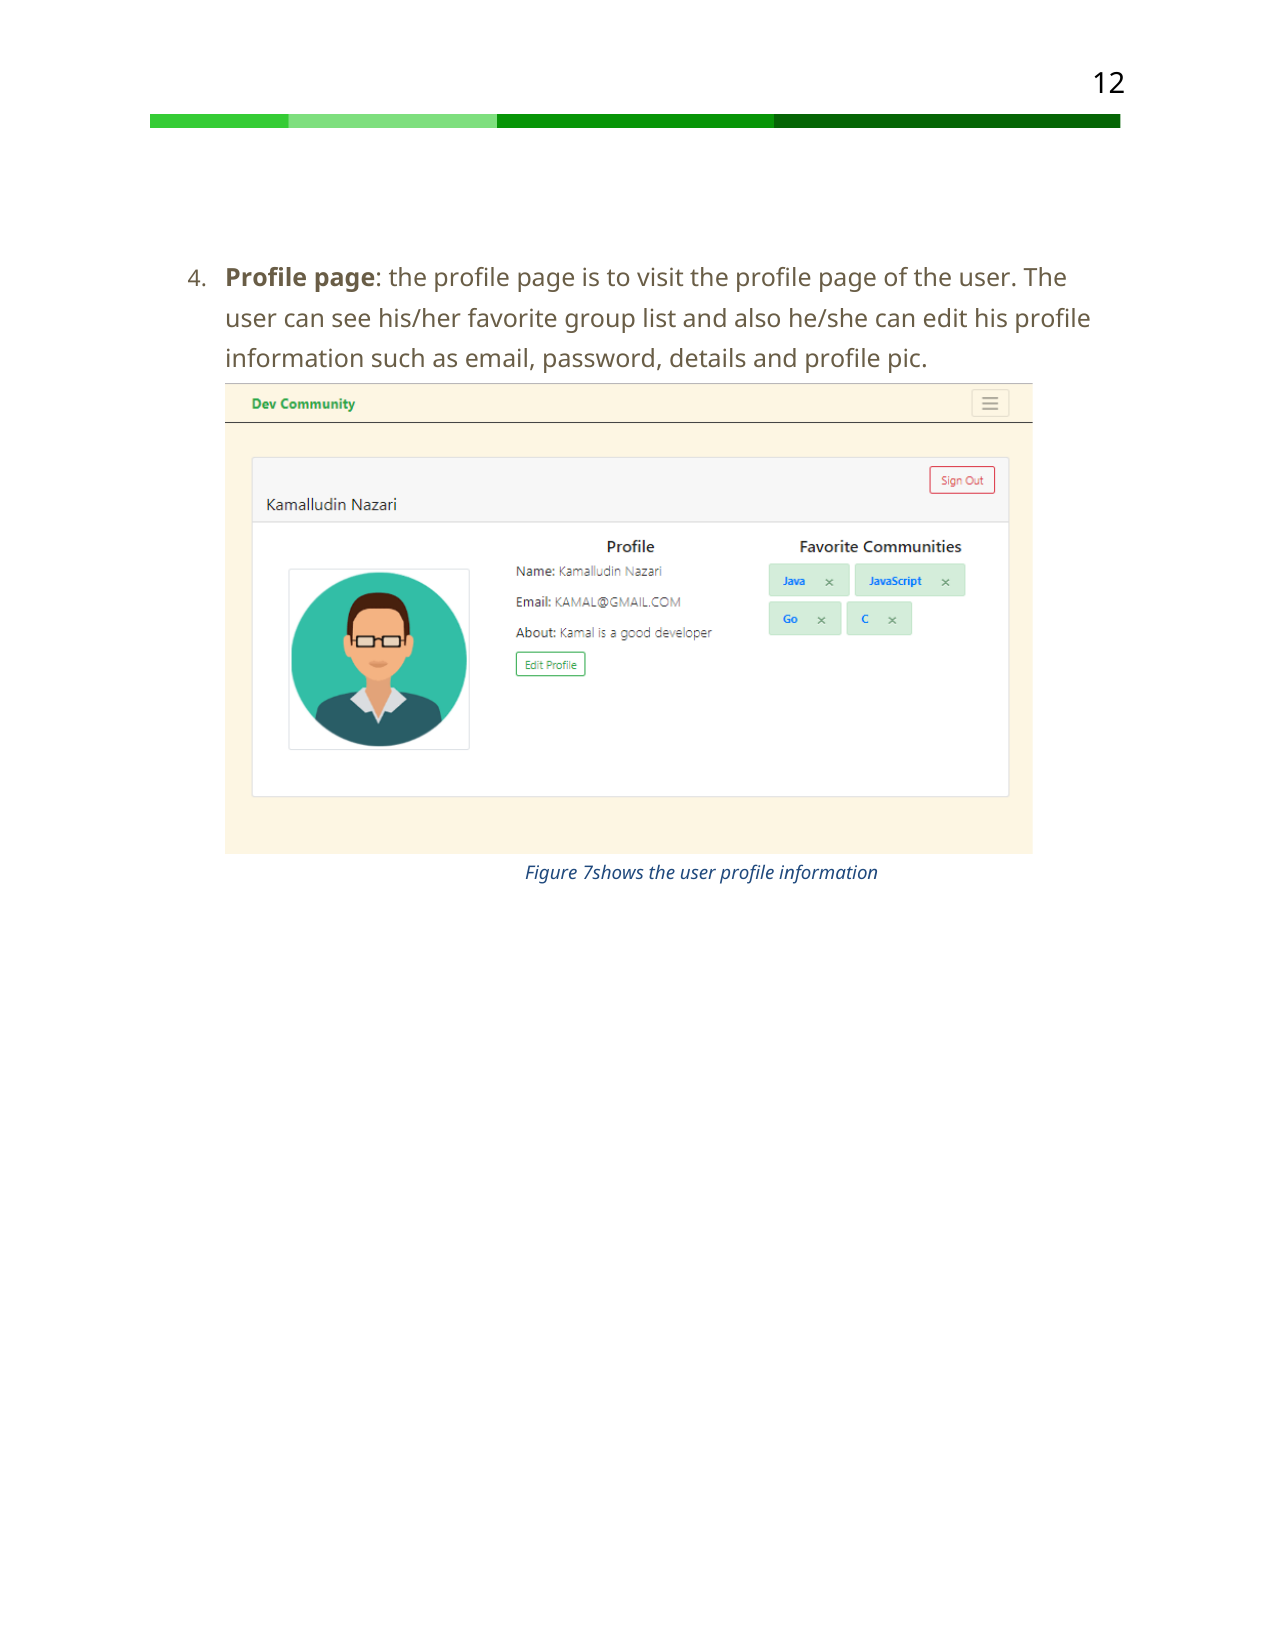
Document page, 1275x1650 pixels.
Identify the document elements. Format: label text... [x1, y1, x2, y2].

picture [225, 381, 1033, 854]
picture [150, 114, 1121, 128]
